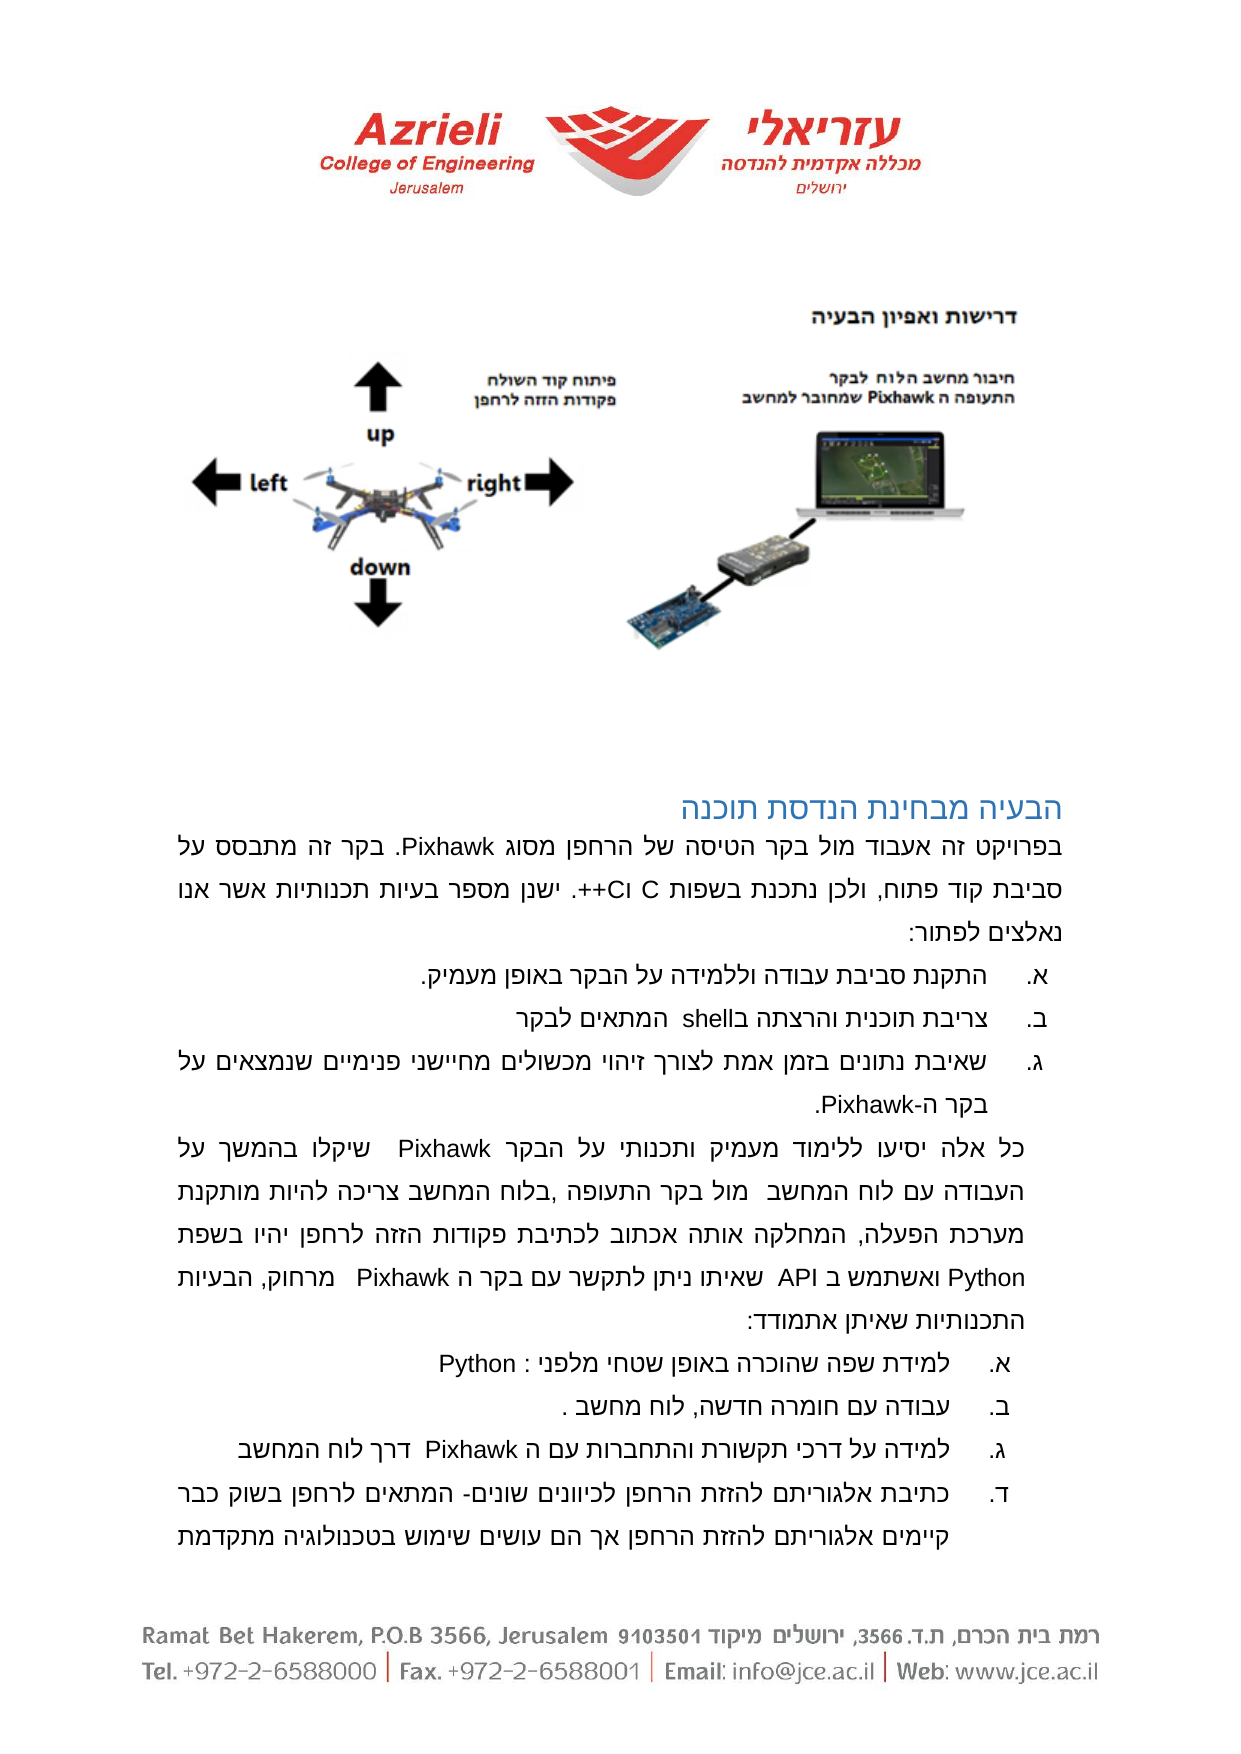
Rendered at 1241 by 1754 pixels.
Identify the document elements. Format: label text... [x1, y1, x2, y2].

list התקנת סביבת עבודה וללמידה על הבקר באופן מעמיק. [177, 961, 1026, 990]
subtitle הבעיה מבחינת הנדסת תוכנה [177, 790, 1063, 826]
list למידה על דרכי תקשורת והתחברות עם ה Pixhawk דרך לוח המחשב [177, 1435, 988, 1464]
text בפרויקט זה אעבוד מול בקר הטיסה של הרחפן מסוג Pixhawk. בקר זה מתבסס על סביבת קוד פתוח, ולכן נתכנת בשפות C וC++. ישנן מספר בעיות תכנותיות אשר אנו נאלצים לפתור: [177, 832, 1063, 947]
picture [107, 1605, 1133, 1714]
list צריבת תוכנית והרצתה בshell המתאים לבקר [177, 1004, 1026, 1033]
picture [176, 276, 1063, 752]
list עבודה עם חומרה חדשה, לוח מחשב . [177, 1392, 988, 1421]
list שאיבת נתונים בזמן אמת לצורך זיהוי מכשולים מחיישני פנימיים שנמצאים על בקר ה-Pixhawk. [177, 1047, 1026, 1119]
text כל אלה יסיעו ללימוד מעמיק ותכנותי על הבקר Pixhawk שיקלו בהמשך על העבודה עם לוח המחשב מול בקר התעופה ,בלוח המחשב צריכה להיות מותקנת מערכת הפעלה, המחלקה אותה אכתוב לכתיבת פקודות הזזה לרחפן יהיו בשפת Python ואשתמש ב API שאיתו ניתן לתקשר עם בקר ה Pixhawk מרחוק, הבעיות התכנותיות שאיתן אתמודד: [177, 1133, 1026, 1335]
list למידת שפה שהוכרה באופן שטחי מלפני : Python [177, 1349, 988, 1378]
picture [42, 44, 1199, 221]
